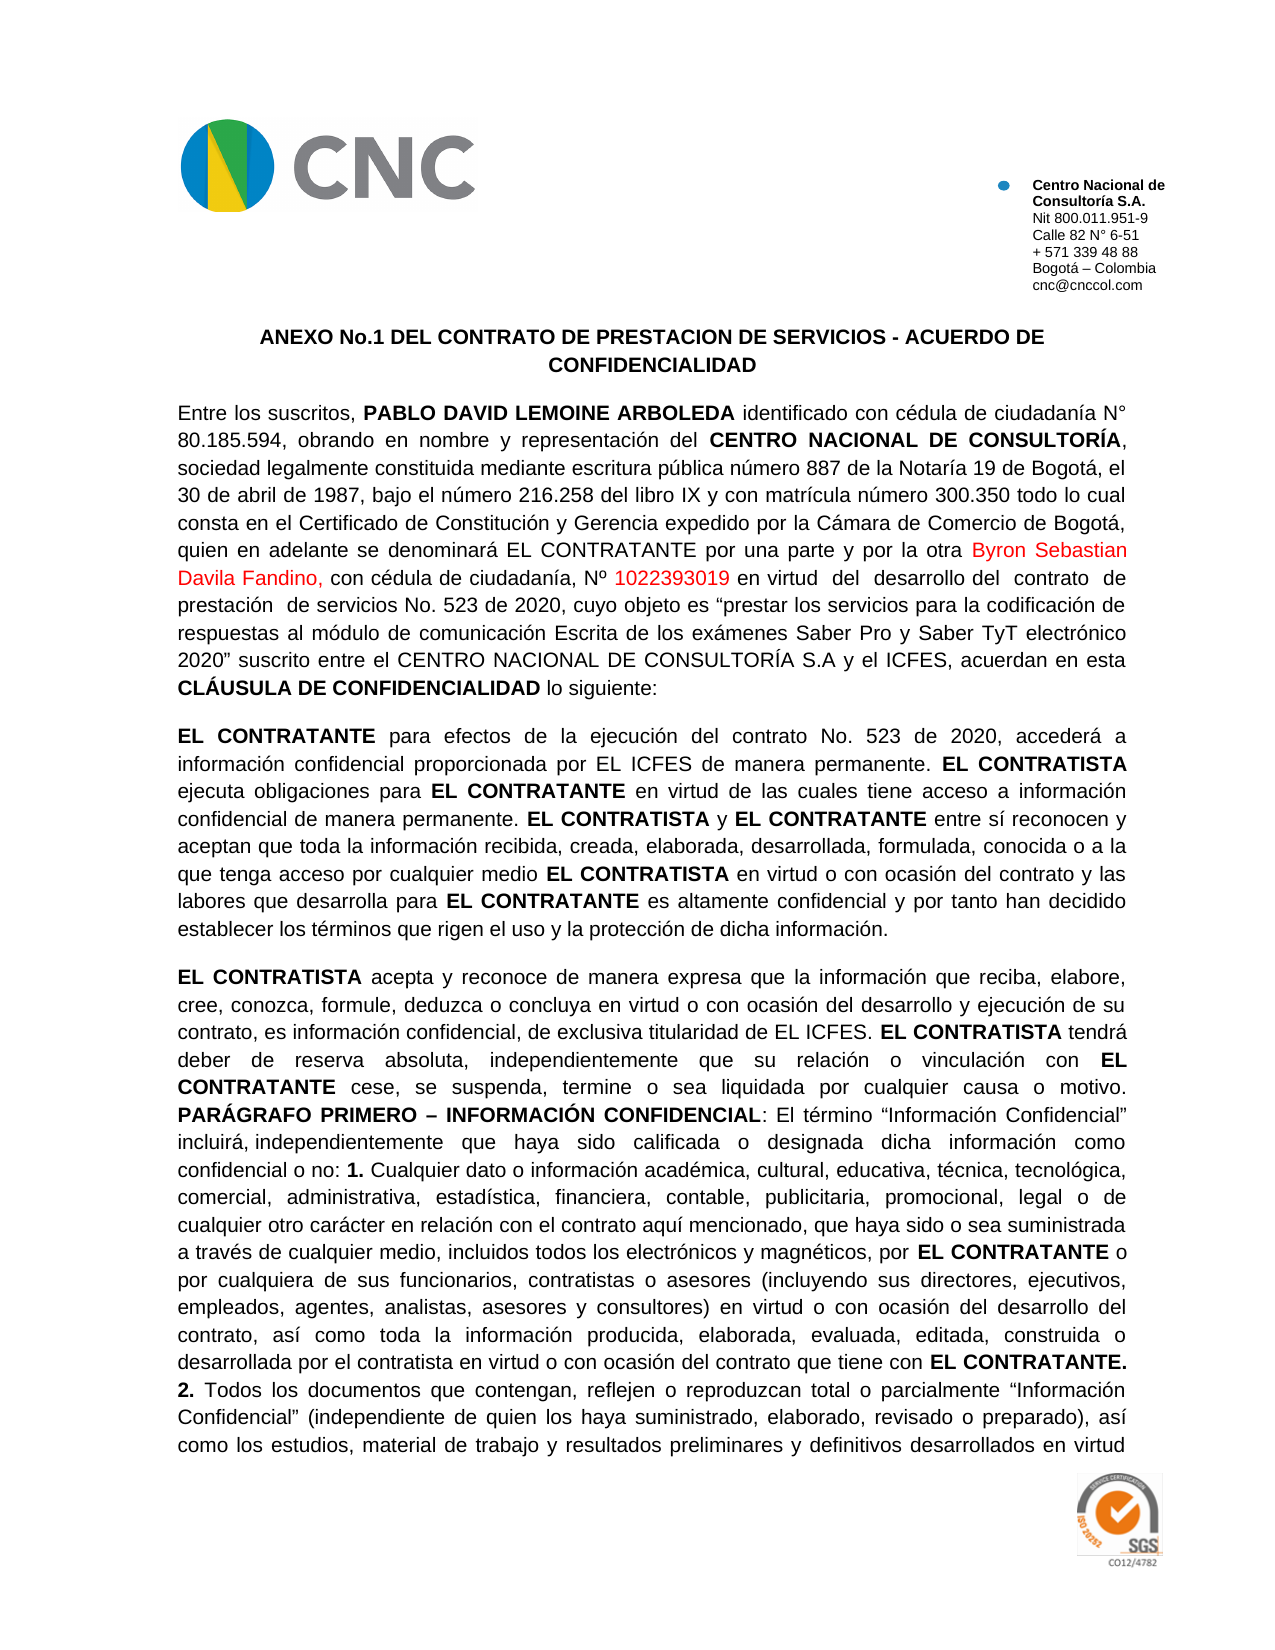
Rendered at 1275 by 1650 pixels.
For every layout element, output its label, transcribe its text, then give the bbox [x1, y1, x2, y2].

picture [1076, 1472, 1164, 1570]
text EL CONTRATANTE para efectos de la ejecución del contrato No. 523 de 2020, accederá a información confidencial proporcionada por EL ICFES de manera permanente. EL CONTRATISTA ejecuta obligaciones para EL CONTRATANTE en virtud de las cuales tiene acceso a información confidencial de manera permanente. EL CONTRATISTA y EL CONTRATANTE entre sí reconocen y aceptan que toda la información recibida, creada, elaborada, desarrollada, formulada, conocida o a la que tenga acceso por cualquier medio EL CONTRATISTA en virtud o con ocasión del contrato y las labores que desarrolla para EL CONTRATANTE es altamente confidencial y por tanto han decidido establecer los términos que rigen el uso y la protección de dicha información. [177, 724, 1127, 941]
picture [177, 117, 478, 211]
text ANEXO No.1 DEL CONTRATO DE PRESTACION DE SERVICIOS - ACUERDO DE CONFIDENCIALIDAD [177, 325, 1127, 376]
text Entre los suscritos, PABLO DAVID LEMOINE ARBOLEDA identificado con cédula de ciudadanía N° 80.185.594, obrando en nombre y representación del CENTRO NACIONAL DE CONSULTORÍA, sociedad legalmente constituida mediante escritura pública número 887 de la Notaría 19 de Bogotá, el 30 de abril de 1987, bajo el número 216.258 del libro IX y con matrícula número 300.350 todo lo cual consta en el Certificado de Constitución y Gerencia expedido por la Cámara de Comercio de Bogotá, quien en adelante se denominará EL CONTRATANTE por una parte y por la otra Byron Sebastian Davila Fandino, con cédula de ciudadanía, Nº 1022393019 en virtud del desarrollo del contrato de prestación de servicios No. 523 de 2020, cuyo objeto es “prestar los servicios para la codificación de respuestas al módulo de comunicación Escrita de los exámenes Saber Pro y Saber TyT electrónico 2020” suscrito entre el CENTRO NACIONAL DE CONSULTORÍA S.A y el ICFES, acuerdan en esta CLÁUSULA DE CONFIDENCIALIDAD lo siguiente: [177, 401, 1127, 700]
